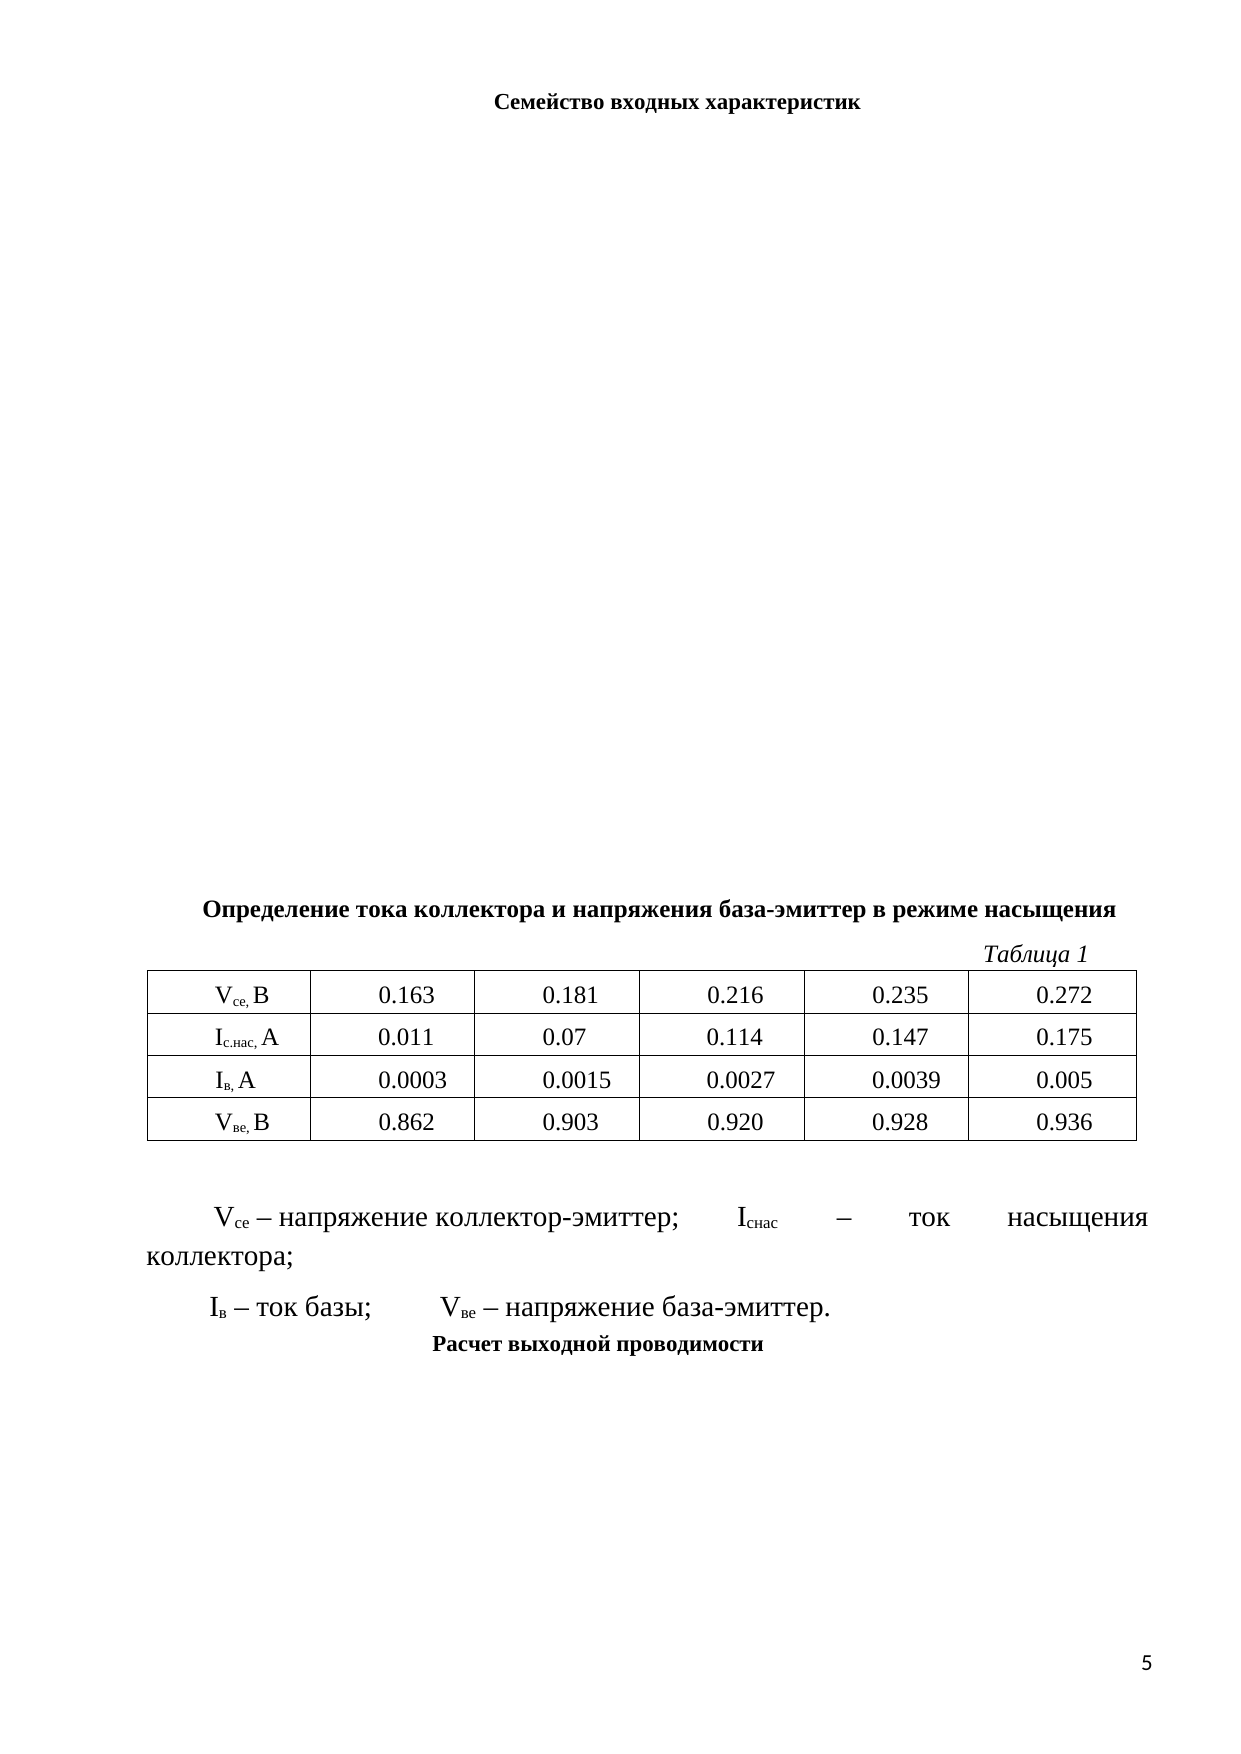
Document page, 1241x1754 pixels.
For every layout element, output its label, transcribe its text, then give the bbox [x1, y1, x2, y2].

table_cell 0.0039 [805, 1056, 968, 1097]
table_cell 0.0027 [640, 1056, 804, 1097]
table_header 0.235 [805, 971, 968, 1013]
table_cell 0.936 [969, 1098, 1136, 1140]
table_cell 0.114 [640, 1014, 804, 1055]
table_cell 0.005 [969, 1056, 1136, 1097]
table_cell 0.07 [475, 1014, 639, 1055]
table_cell 0.928 [805, 1098, 968, 1140]
table_cell 0.175 [969, 1014, 1136, 1055]
table_cell 0.862 [311, 1098, 474, 1140]
text Vсе – напряжение коллектор-эмиттер; Iснас – ток насыщения [147, 1199, 1240, 1232]
text Определение тока коллектора и напряжения база-эмиттер в режиме насыщения [202, 894, 1240, 922]
table_cell Vве, В [148, 1098, 310, 1140]
table_cell 0.0003 [311, 1056, 474, 1097]
table_cell 0.011 [311, 1014, 474, 1055]
table_header 0.163 [311, 971, 474, 1013]
table_header Vсе, В [148, 971, 310, 1013]
table_header 0.272 [969, 971, 1136, 1013]
text Семейство входных характеристик [147, 88, 1207, 114]
table_cell 0.903 [475, 1098, 639, 1140]
table_header 0.181 [475, 971, 639, 1013]
table_cell Iс.нас, А [148, 1014, 310, 1055]
table_cell 0.920 [640, 1098, 804, 1140]
text Расчет выходной проводимости [203, 1330, 1240, 1356]
table_header 0.216 [640, 971, 804, 1013]
text коллектора; [146, 1238, 1153, 1271]
text Iв – ток базы; Vве – напряжение база-эмиттер. [147, 1289, 1240, 1323]
table_cell 0.0015 [475, 1056, 639, 1097]
table_cell Iв, А [148, 1056, 310, 1097]
table_cell 0.147 [805, 1014, 968, 1055]
text Таблица 1 [147, 939, 1240, 968]
